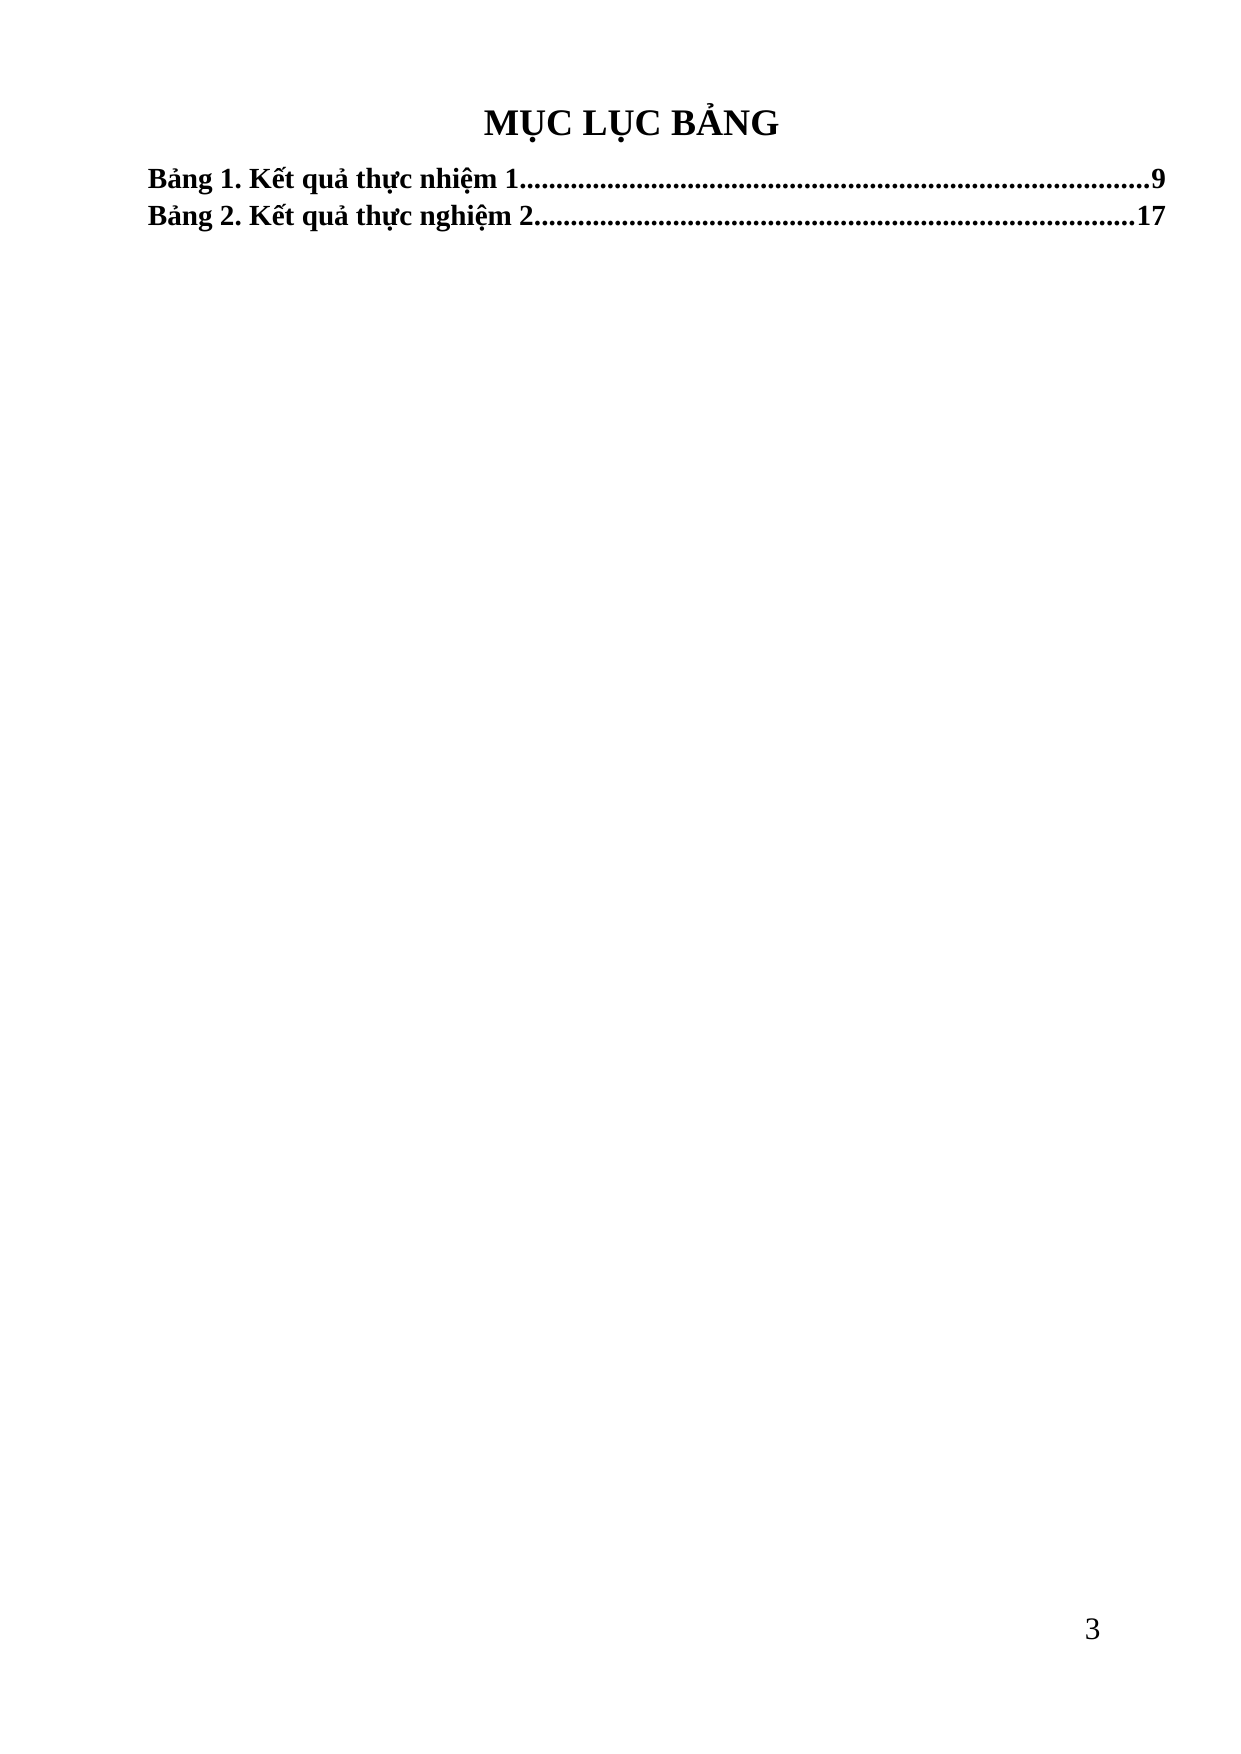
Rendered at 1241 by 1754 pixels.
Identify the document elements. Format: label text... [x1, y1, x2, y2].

text Bảng 2. Kết quả thực nghiệm 2 17 [148, 198, 1167, 231]
text Bảng 1. Kết quả thực nhiệm 1 9 [148, 162, 1167, 195]
subtitle MỤC LỤC BẢNG [118, 101, 1145, 144]
